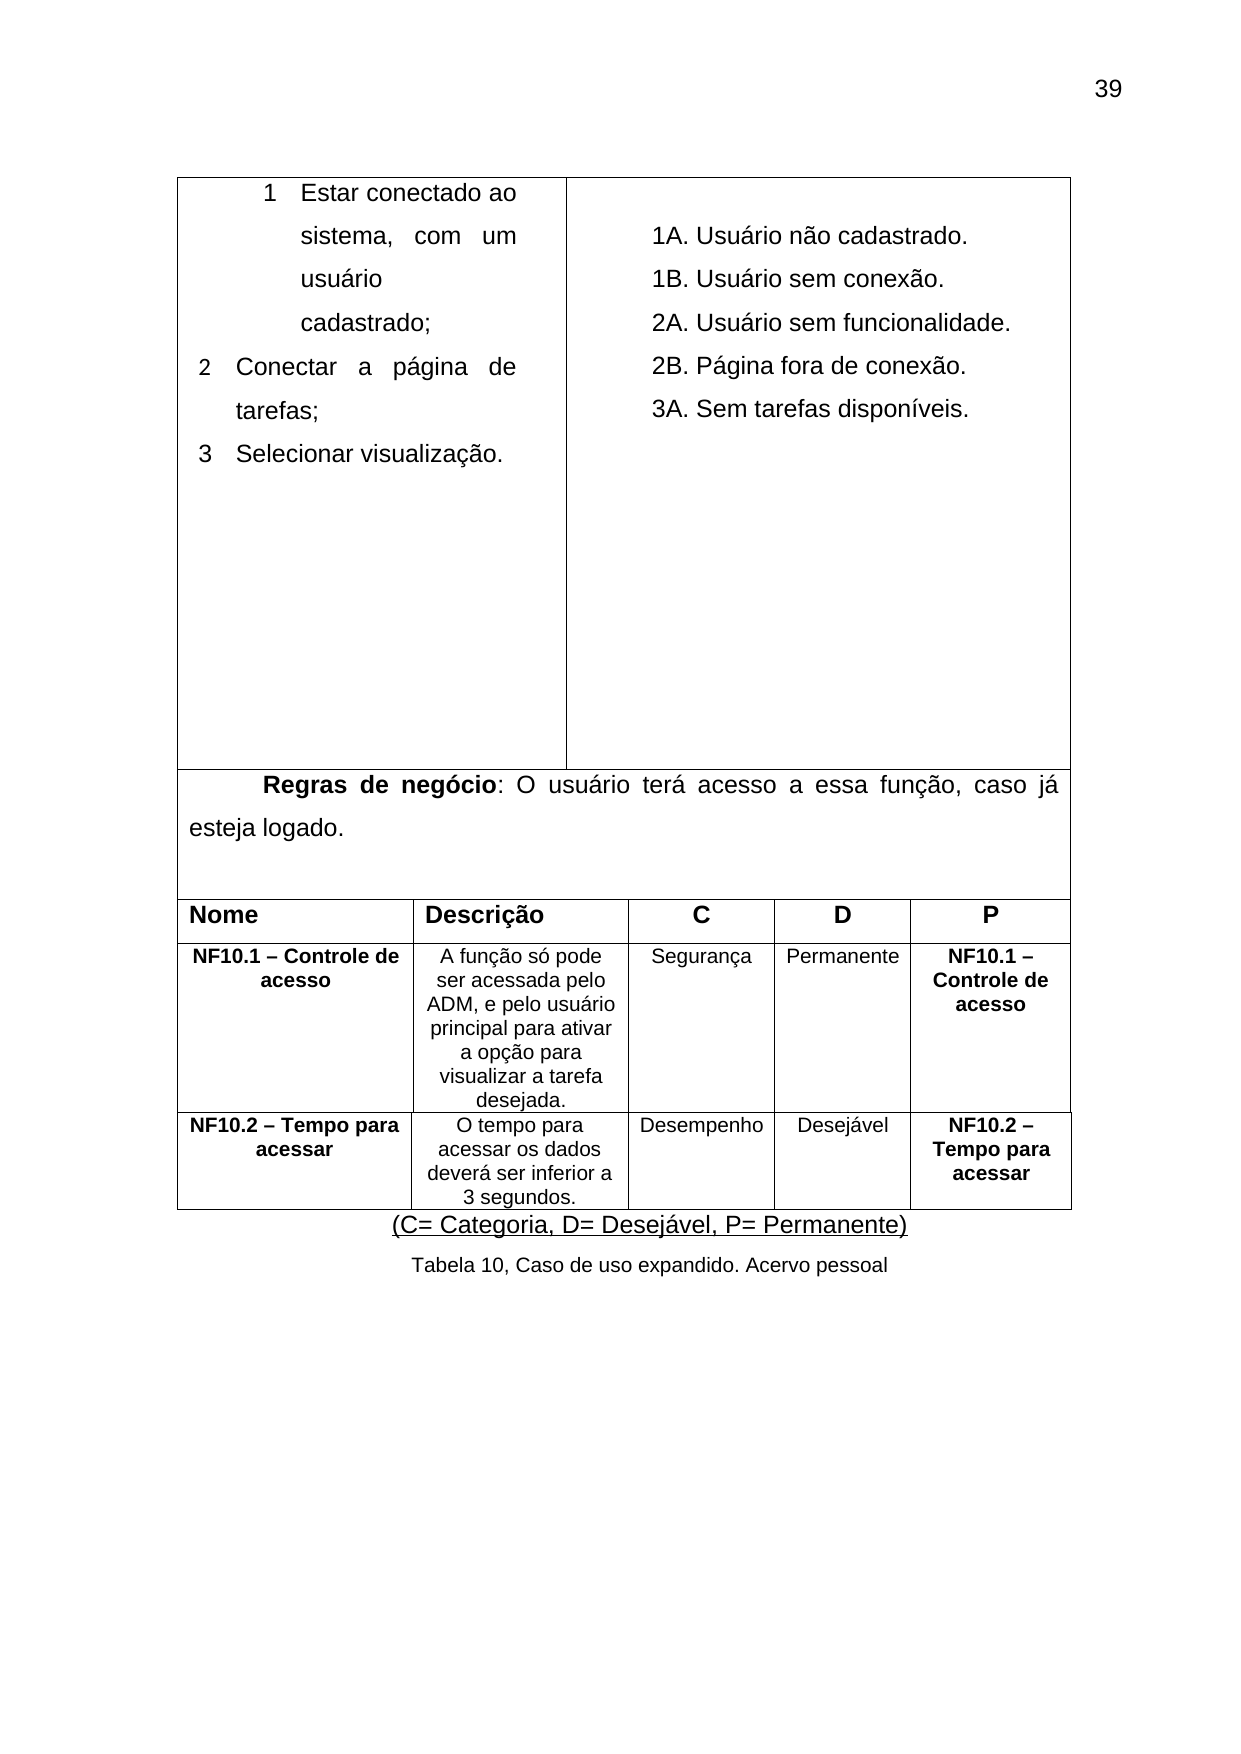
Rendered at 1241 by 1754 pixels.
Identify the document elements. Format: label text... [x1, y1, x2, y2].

table_cell P [911, 900, 1070, 943]
table_cell Segurança [629, 944, 774, 1112]
table_cell Regras de negócio: O usuário terá acesso a essa função, caso já esteja logado. [178, 770, 1070, 899]
table_cell NF10.1 – Controle de acesso [911, 944, 1070, 1112]
table_cell Desejável [775, 1113, 910, 1209]
table_cell O tempo para acessar os dados deverá ser inferior a 3 segundos. [412, 1113, 628, 1209]
table_cell Permanente [775, 944, 910, 1112]
table_cell NF10.2 – Tempo para acessar [178, 1113, 411, 1209]
table_cell 1A. Usuário não cadastrado. 1B. Usuário sem conexão. 2A. Usuário sem funcionalidade. 2B. Página fora de conexão. 3A. Sem tarefas disponíveis. [567, 178, 1070, 769]
table_cell A função só pode ser acessada pelo ADM, e pelo usuário principal para ativar a opção para visualizar a tarefa desejada. [414, 944, 628, 1112]
table_cell NF10.1 – Controle de acesso [178, 944, 413, 1112]
table_cell Nome [178, 900, 413, 943]
text (C= Categoria, D= Desejável, P= Permanente) [177, 1210, 1122, 1239]
table_cell Desempenho [629, 1113, 774, 1209]
text Tabela 10, Caso de uso expandido. Acervo pessoal [177, 1253, 1122, 1277]
table_cell D [775, 900, 910, 943]
table_cell Descrição [414, 900, 628, 943]
table_cell C [629, 900, 774, 943]
table_cell NF10.2 – Tempo para acessar [911, 1113, 1071, 1209]
table_cell Estar conectado ao sistema, com um usuário cadastrado; Conectar a página de tarefas; Selecionar visualização. [178, 178, 566, 769]
